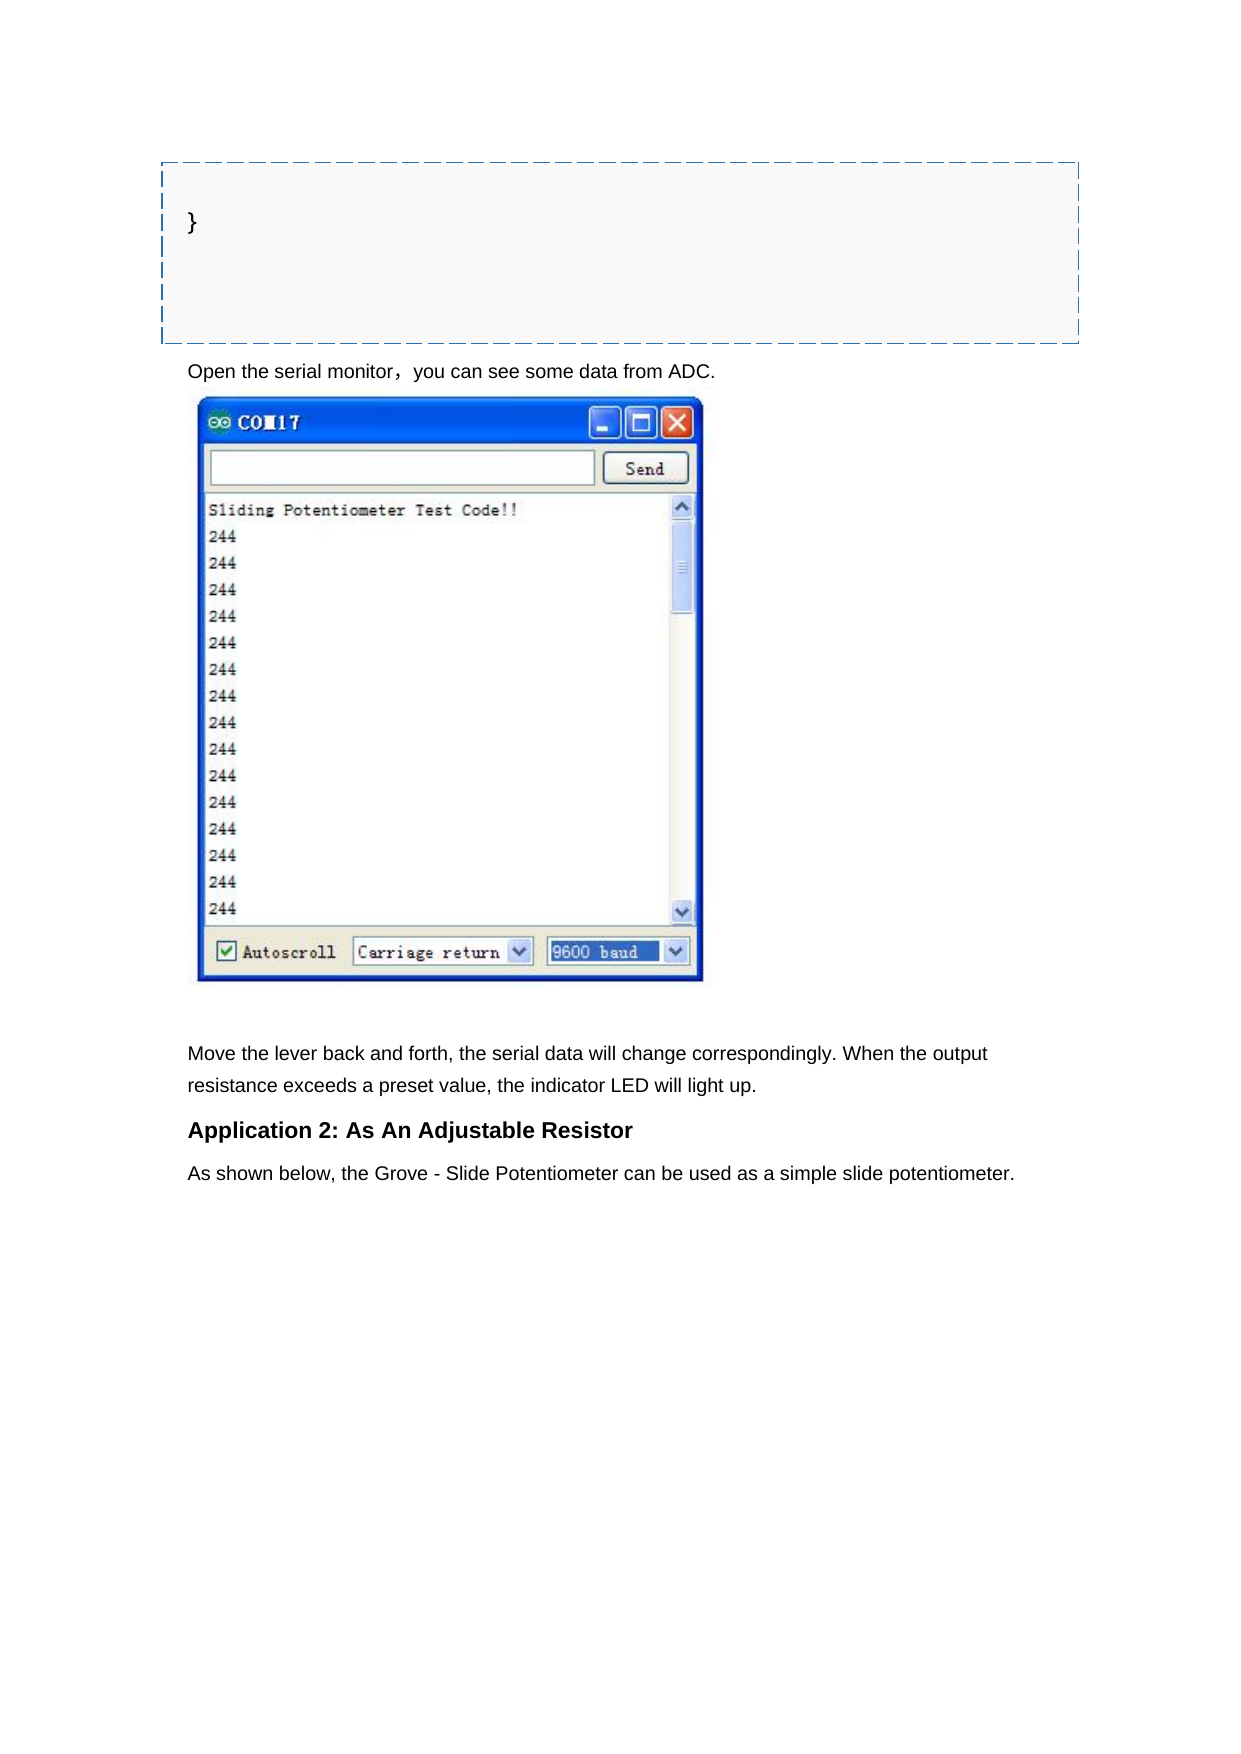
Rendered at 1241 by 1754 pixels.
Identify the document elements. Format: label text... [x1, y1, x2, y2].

text } [161, 162, 1079, 227]
text As shown below, the Grove - Slide Potentiometer can be used as a simple slide potentiometer. [187, 1157, 1053, 1189]
picture [187, 386, 730, 1013]
text Application 2: As An Adjustable Resistor [187, 1114, 1053, 1147]
